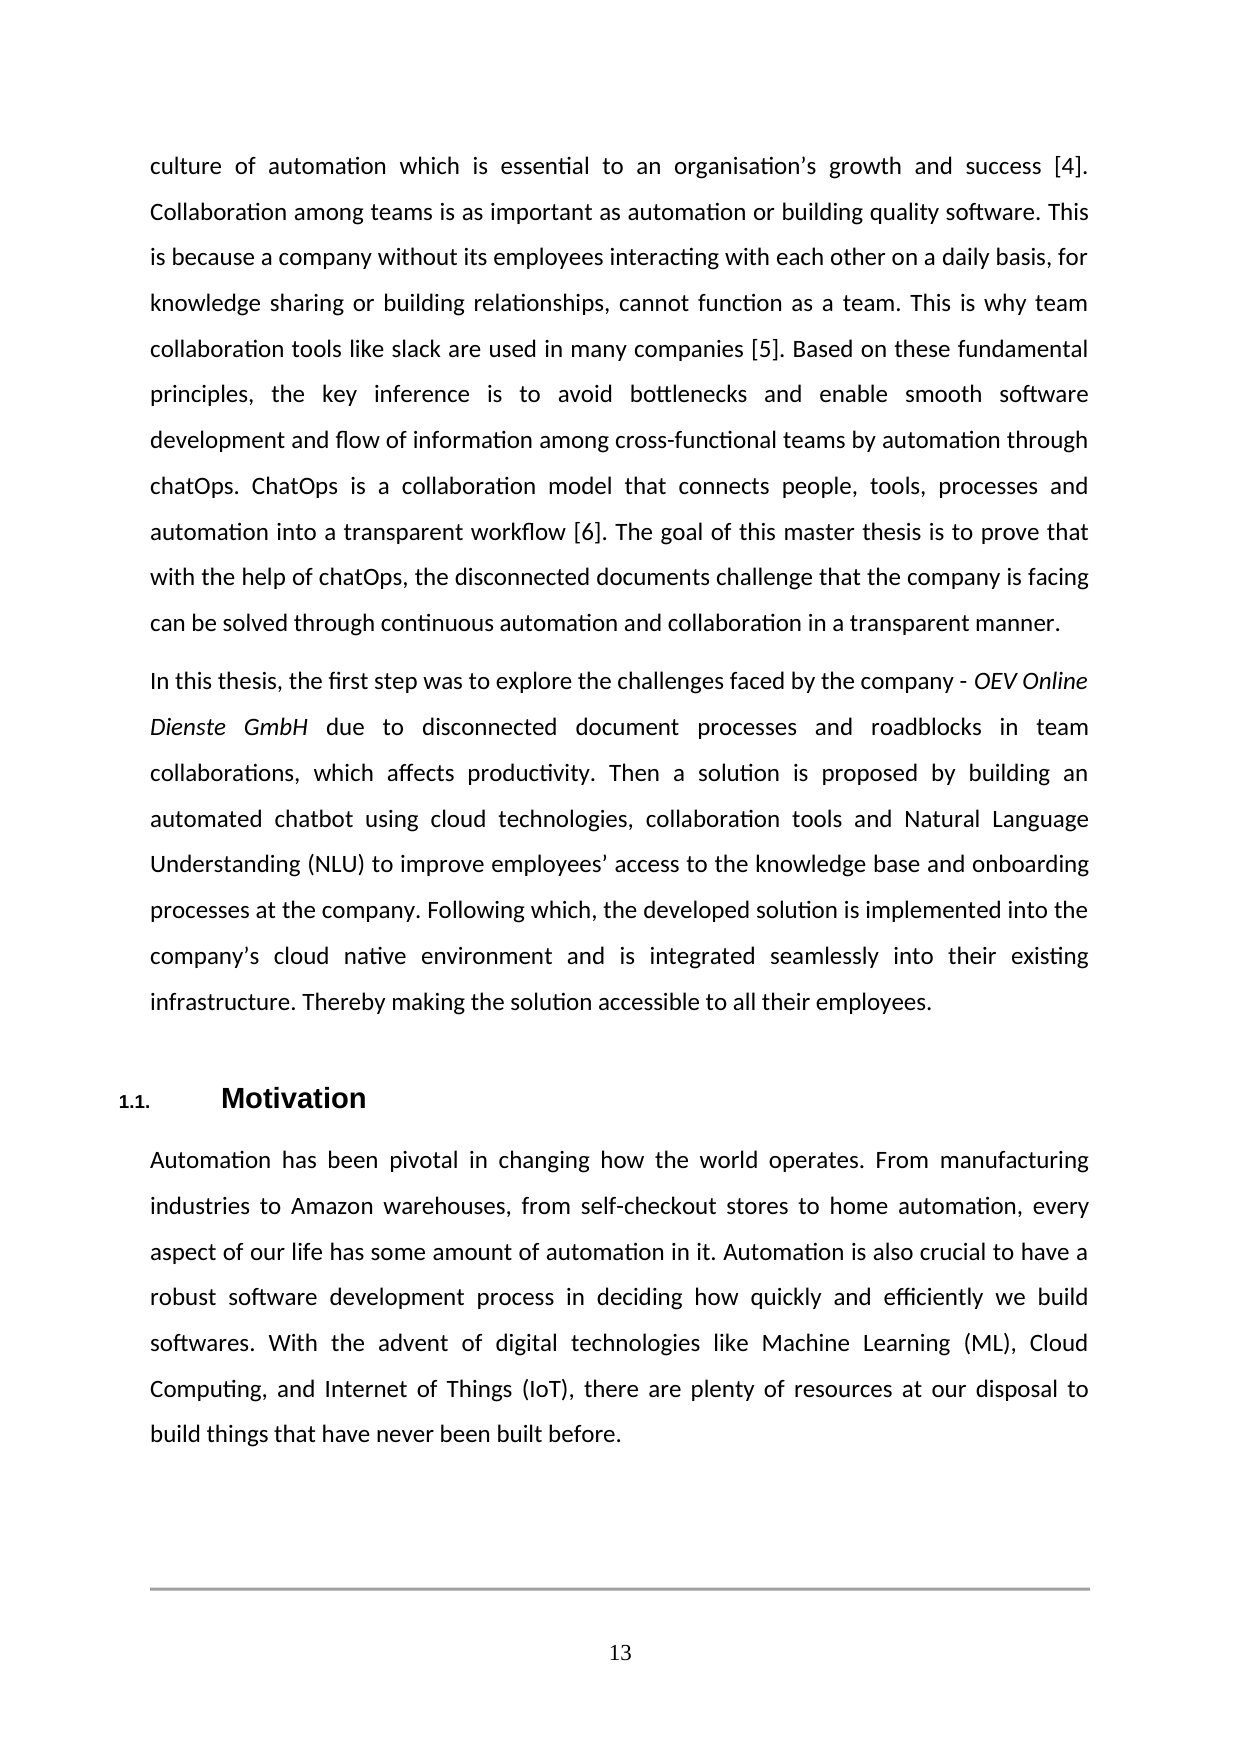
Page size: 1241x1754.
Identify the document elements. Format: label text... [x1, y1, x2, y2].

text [150, 150, 1090, 638]
text Automation has been pivotal in changing how the world operates. From manufacturing industries to Amazon warehouses, from self-checkout stores to home automation, every aspect of our life has some amount of automation in it. Automation is also crucial to have a robust software development process in deciding how quickly and efficiently we build softwares. With the advent of digital technologies like Machine Learning (ML), Cloud Computing, and Internet of Things (IoT), there are plenty of resources at our disposal to build things that have never been built before. [150, 1144, 1090, 1449]
subtitle Motivation [150, 1081, 1090, 1115]
text In this thesis, the first step was to explore the challenges faced by the company - OEV Online Dienste GmbH due to disconnected document processes and roadblocks in team collaborations, which affects productivity. Then a solution is proposed by building an automated chatbot using cloud technologies, collaboration tools and Natural Language Understanding (NLU) to improve employees’ access to the knowledge base and onboarding processes at the company. Following which, the developed solution is implemented into the company’s cloud native environment and is integrated seamlessly into their existing infrastructure. Thereby making the solution accessible to all their employees. [150, 666, 1090, 1016]
